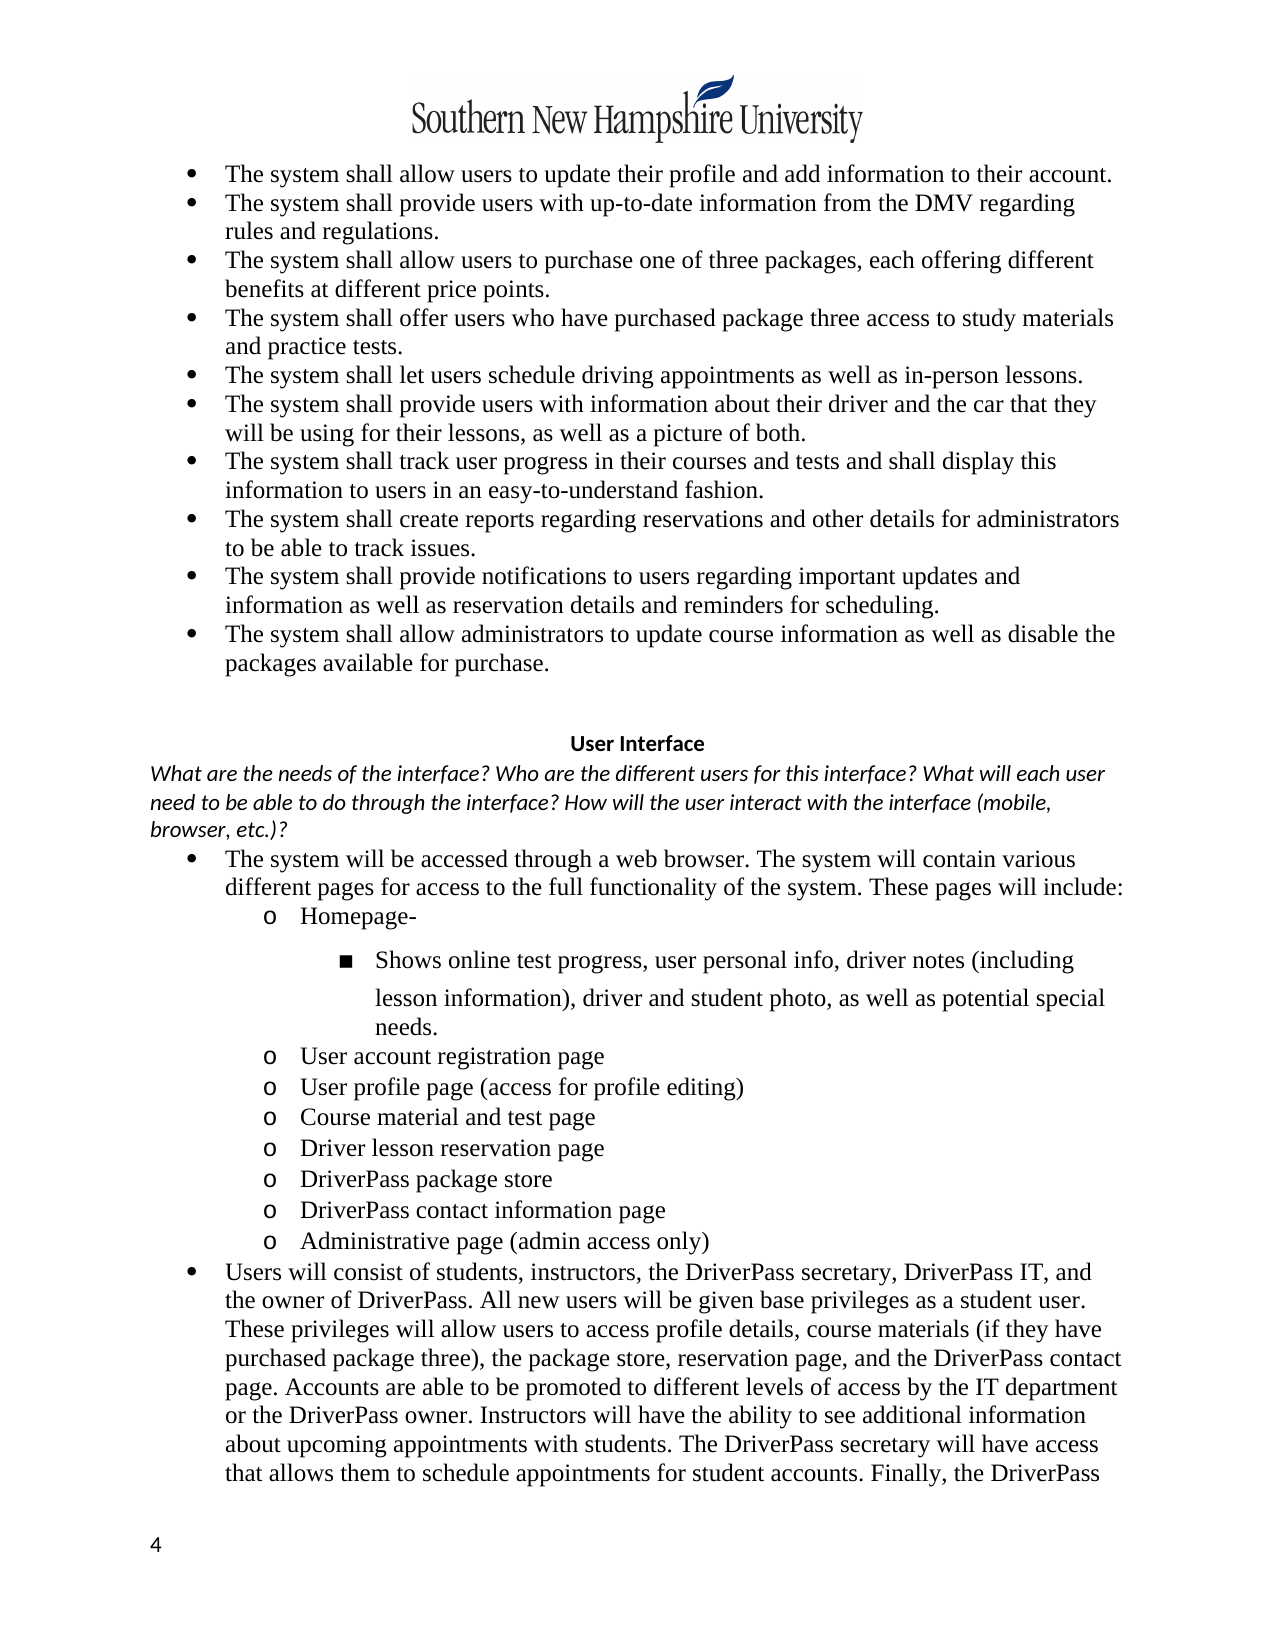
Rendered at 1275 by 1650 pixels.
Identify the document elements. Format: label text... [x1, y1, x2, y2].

picture [412, 75, 863, 143]
text What are the needs of the interface? Who are the different users for this interface? What will each user need to be able to do through the interface? How will the user interact with the interface (mobile, browser, etc.)? [150, 759, 1125, 844]
list Homepage- [262, 901, 1125, 932]
list The system shall create reports regarding reservations and other details for administrators to be able to track issues. [187, 504, 1125, 561]
list Administrative page (admin access only) [262, 1226, 1125, 1257]
list Driver lesson reservation page [262, 1133, 1125, 1164]
list The system shall offer users who have purchased package three access to study materials and practice tests. [187, 303, 1125, 360]
list The system shall allow users to purchase one of three packages, each offering different benefits at different price points. [187, 245, 1125, 303]
list The system shall allow users to update their profile and add information to their account. [187, 159, 1125, 188]
list The system shall track user progress in their courses and tests and shall display this information to users in an easy-to-understand fashion. [187, 446, 1125, 504]
list DriverPass package store [262, 1164, 1125, 1195]
list Course material and test page [262, 1102, 1125, 1133]
subtitle User Interface [150, 729, 1125, 757]
list The system shall allow administrators to update course information as well as disable the packages available for purchase. [187, 619, 1125, 676]
list Shows online test progress, user personal info, driver notes (including lesson information), driver and student photo, as well as potential special needs. [337, 932, 1125, 1041]
list The system will be accessed through a web browser. The system will contain various different pages for access to the full functionality of the system. These pages will include: [187, 844, 1125, 901]
list The system shall provide users with up-to-date information from the DMV regarding rules and regulations. [187, 188, 1125, 245]
list User account registration page [262, 1041, 1125, 1072]
list The system shall provide notifications to users regarding important updates and information as well as reservation details and reminders for scheduling. [187, 561, 1125, 619]
list The system shall let users schedule driving appointments as well as in-person lessons. [187, 360, 1125, 389]
list DriverPass contact information page [262, 1195, 1125, 1226]
list The system shall provide users with information about their driver and the car that they will be using for their lessons, as well as a picture of both. [187, 389, 1125, 446]
list User profile page (access for profile editing) [262, 1072, 1125, 1102]
